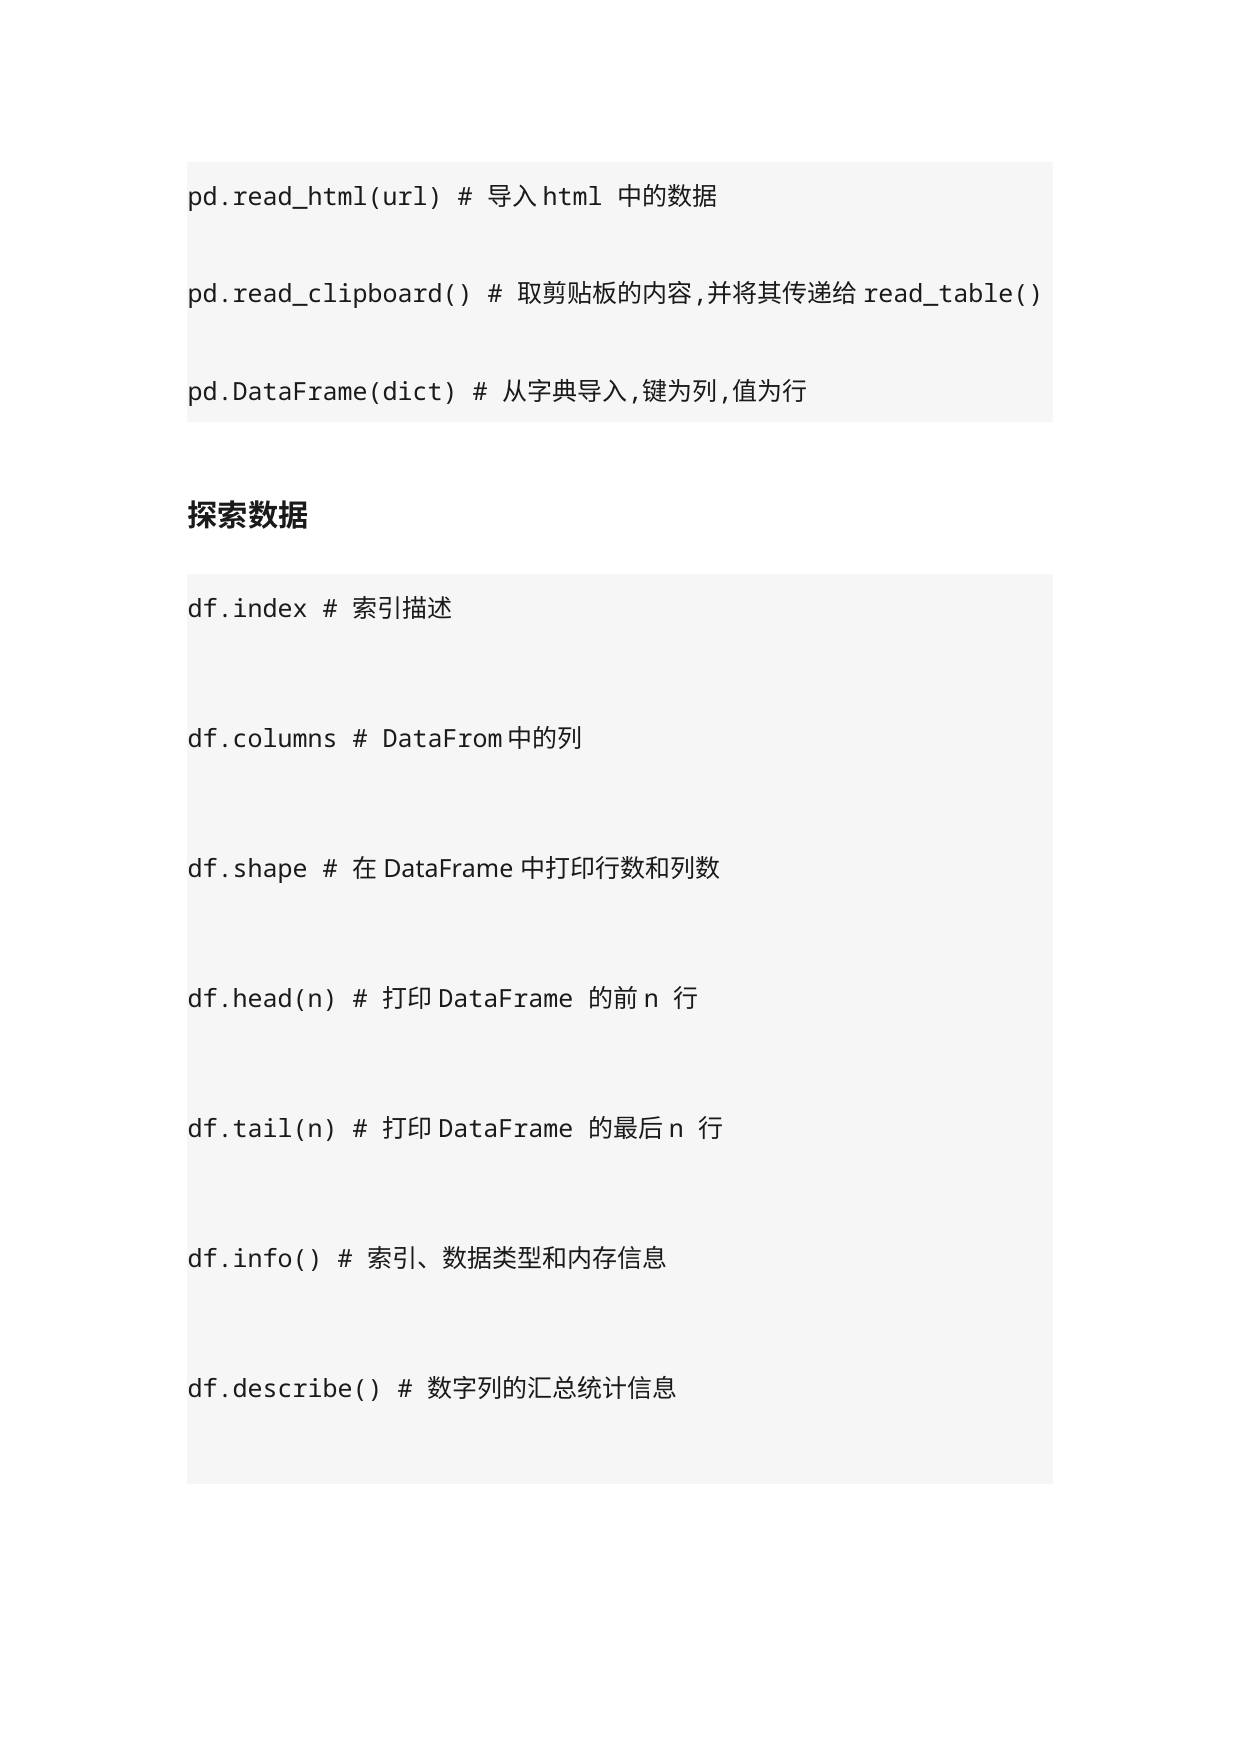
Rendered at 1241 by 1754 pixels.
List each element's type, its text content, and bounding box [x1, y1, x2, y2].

text df.columns # DataFrom中的列 [187, 704, 1053, 769]
text df.head(n) # 打印 DataFrame 的前 n 行 [187, 964, 1053, 1029]
text df.info() # 索引、数据类型和内存信息 [187, 1224, 1053, 1289]
text pd.read_html(url) # 导入html 中的数据 [187, 162, 1053, 227]
text pd.read_clipboard() # 取剪贴板的内容,并将其传递给 read_table() [187, 259, 1053, 324]
subtitle 探索数据 [187, 480, 1053, 545]
text df.tail(n) # 打印 DataFrame 的最后 n 行 [187, 1094, 1053, 1159]
text df.describe() # 数字列的汇总统计信息 [187, 1354, 1053, 1419]
text df.shape # 在 DataFrame 中打印行数和列数 [187, 834, 1053, 899]
text df.index # 索引描述 [187, 574, 1053, 639]
text pd.DataFrame(dict) # 从字典导入,键为列,值为行 [187, 357, 1053, 422]
